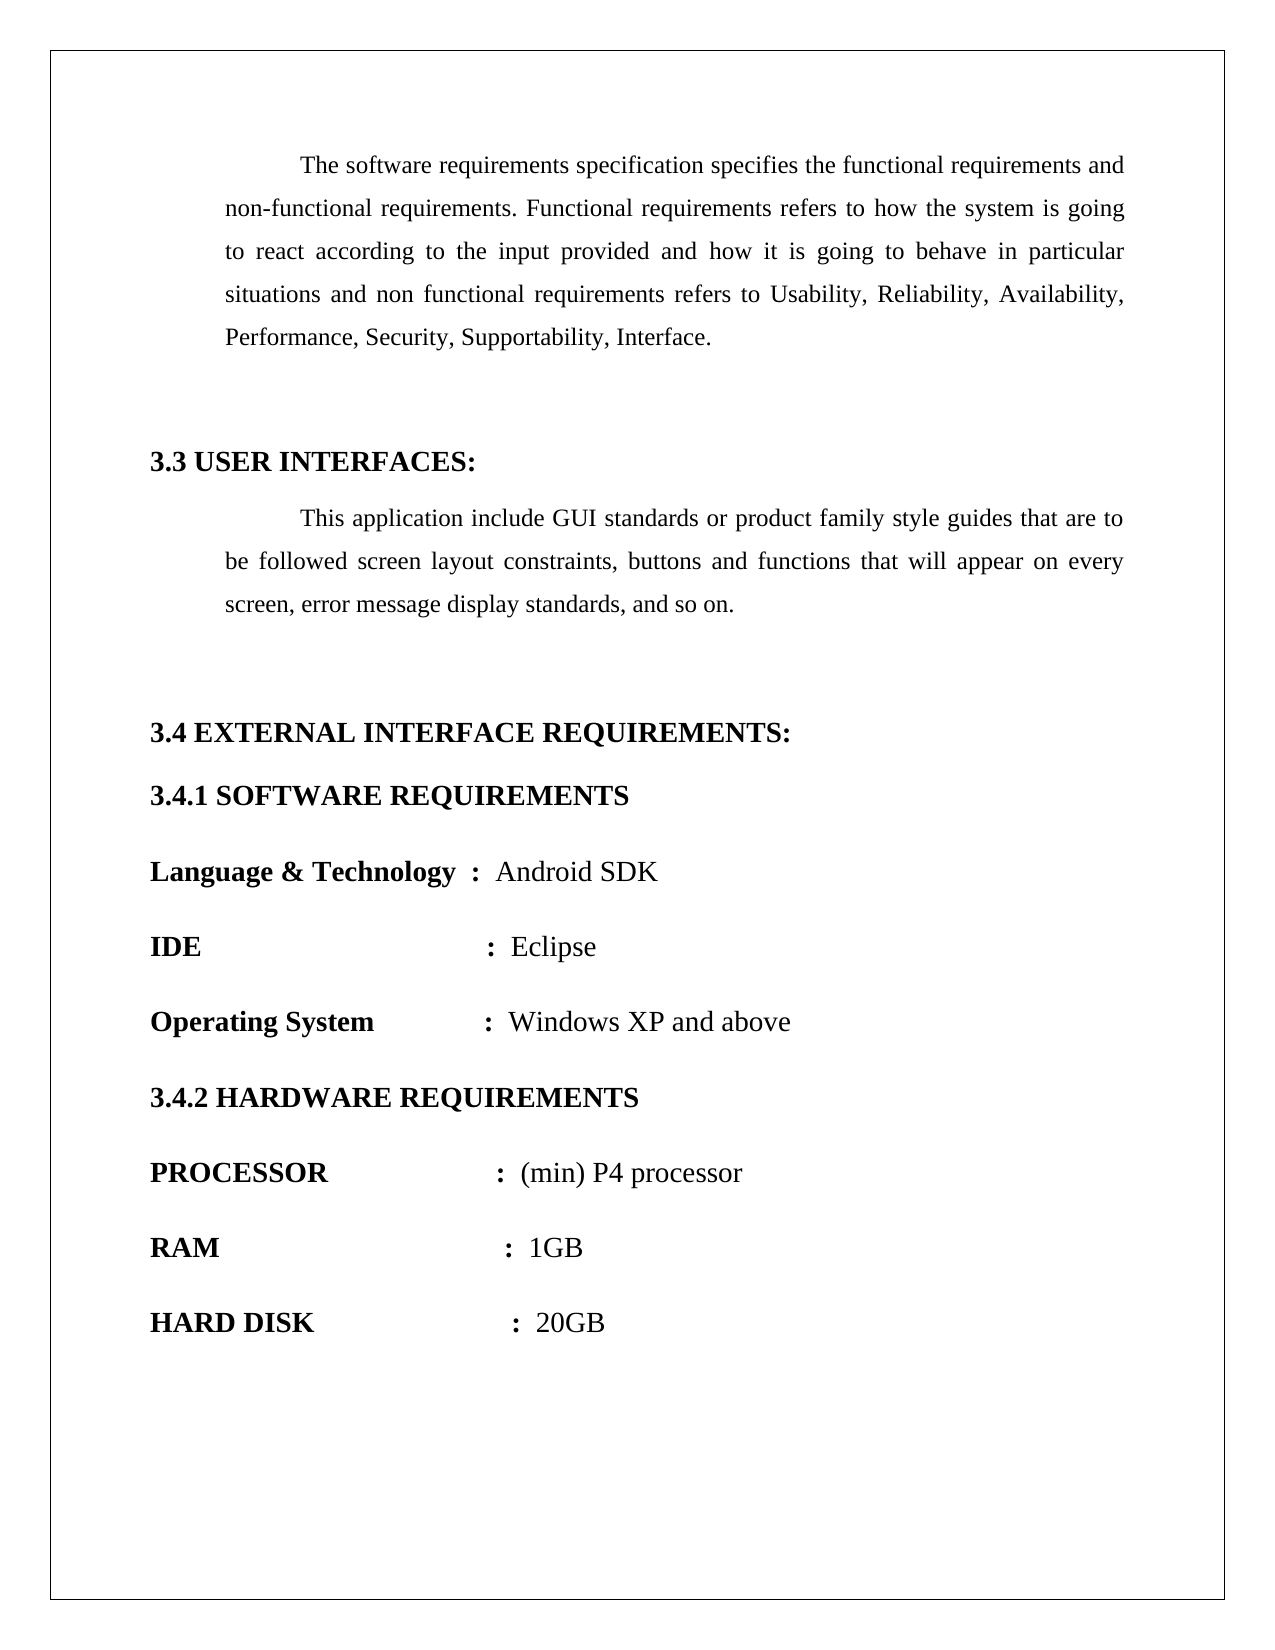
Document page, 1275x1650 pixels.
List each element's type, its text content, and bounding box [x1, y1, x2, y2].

text PROCESSOR : (min) P4 processor [150, 1155, 1100, 1188]
text 3.4.2 HARDWARE REQUIREMENTS [150, 1080, 1100, 1113]
subtitle This application include GUI standards or product family style guides that are to be followed screen layout constraints, buttons and functions that will appear on every screen, error message display standards, and so on. [225, 503, 1125, 618]
text HARD DISK : 20GB [150, 1306, 1100, 1339]
text The software requirements specification specifies the functional requirements and non-functional requirements. Functional requirements refers to how the system is going to react according to the input provided and how it is going to behave in particular situations and non functional requirements refers to Usability, Reliability, Availability, Performance, Security, Supportability, Interface. [225, 150, 1125, 351]
text Language & Technology : Android SDK [150, 854, 1100, 887]
text IDE : Eclipse [150, 929, 1100, 963]
subtitle 3.3 USER INTERFACES: [150, 444, 1125, 477]
text Operating System : Windows XP and above [150, 1004, 1100, 1038]
text 3.4.1 SOFTWARE REQUIREMENTS [150, 778, 1100, 812]
text RAM : 1GB [150, 1230, 1100, 1264]
subtitle 3.4 EXTERNAL INTERFACE REQUIREMENTS: [150, 715, 1125, 748]
